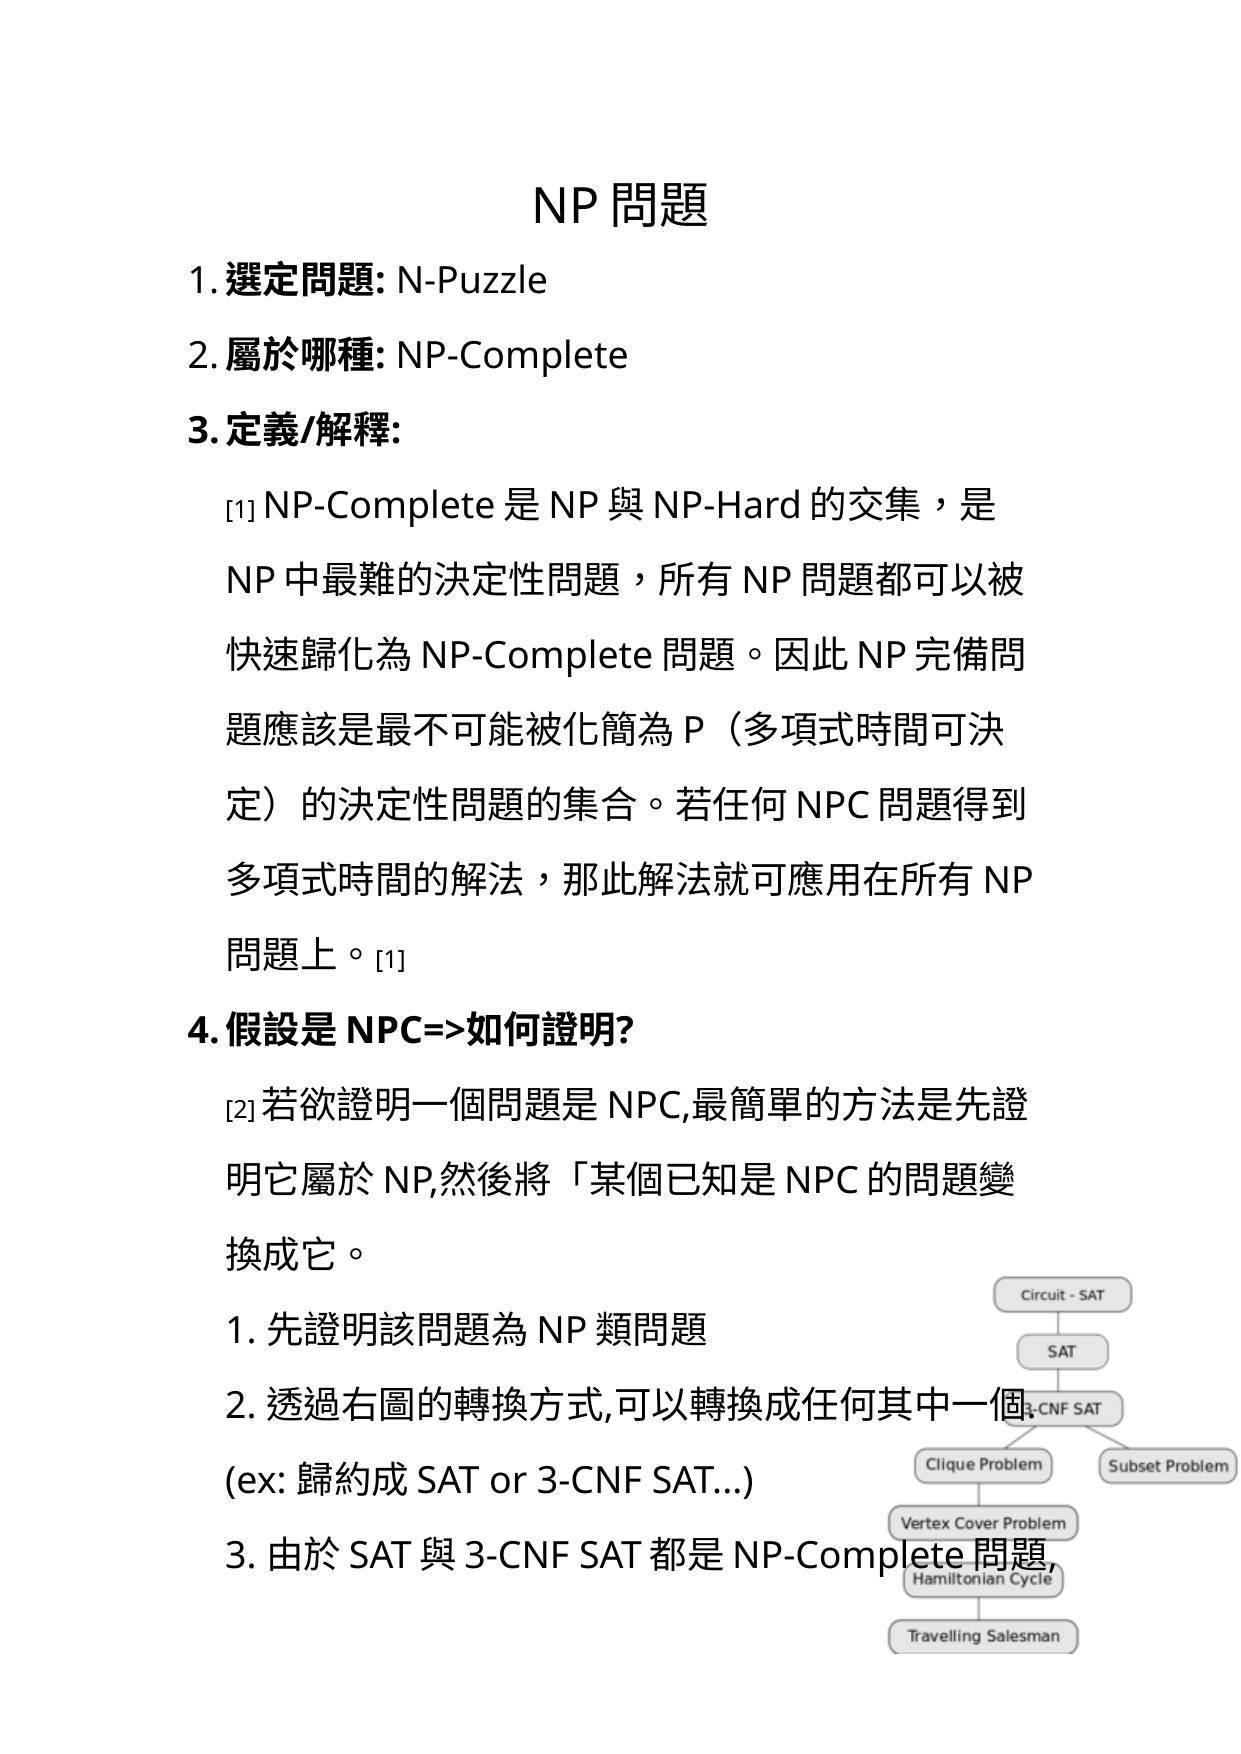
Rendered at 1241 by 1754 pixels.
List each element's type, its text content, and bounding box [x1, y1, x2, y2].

list 定義/解釋: [187, 389, 1053, 464]
text [2] 若欲證明一個問題是NPC,最簡單的方法是先證明它屬於NP,然後將「某個已知是NPC的問題變換成它。 [225, 1064, 1053, 1289]
list 選定問題: N-Puzzle [187, 239, 1053, 314]
text NP問題 [187, 164, 1053, 239]
list [1] NP-Complete是NP與NP-Hard的交集，是NP中最難的決定性問題，所有NP問題都可以被快速歸化為NP-Complete問題。因此NP完備問題應該是最不可能被化簡為P（多項式時間可決定）的決定性問題的集合。若任何NPC問題得到多項式時間的解法，那此解法就可應用在所有NP問題上。[1] [225, 464, 1053, 989]
text 3. 由於SAT與3-CNF SAT都是NP-Complete問題, [225, 1514, 1053, 1589]
list 假設是NPC=>如何證明? [187, 989, 1053, 1064]
text 1. 先證明該問題為NP類問題 [225, 1289, 1053, 1364]
picture [877, 1269, 1241, 1654]
text 2. 透過右圖的轉換方式,可以轉換成任何其中一個.(ex: 歸約成SAT or 3-CNF SAT...) [225, 1364, 1053, 1514]
list 屬於哪種: NP-Complete [187, 314, 1053, 389]
